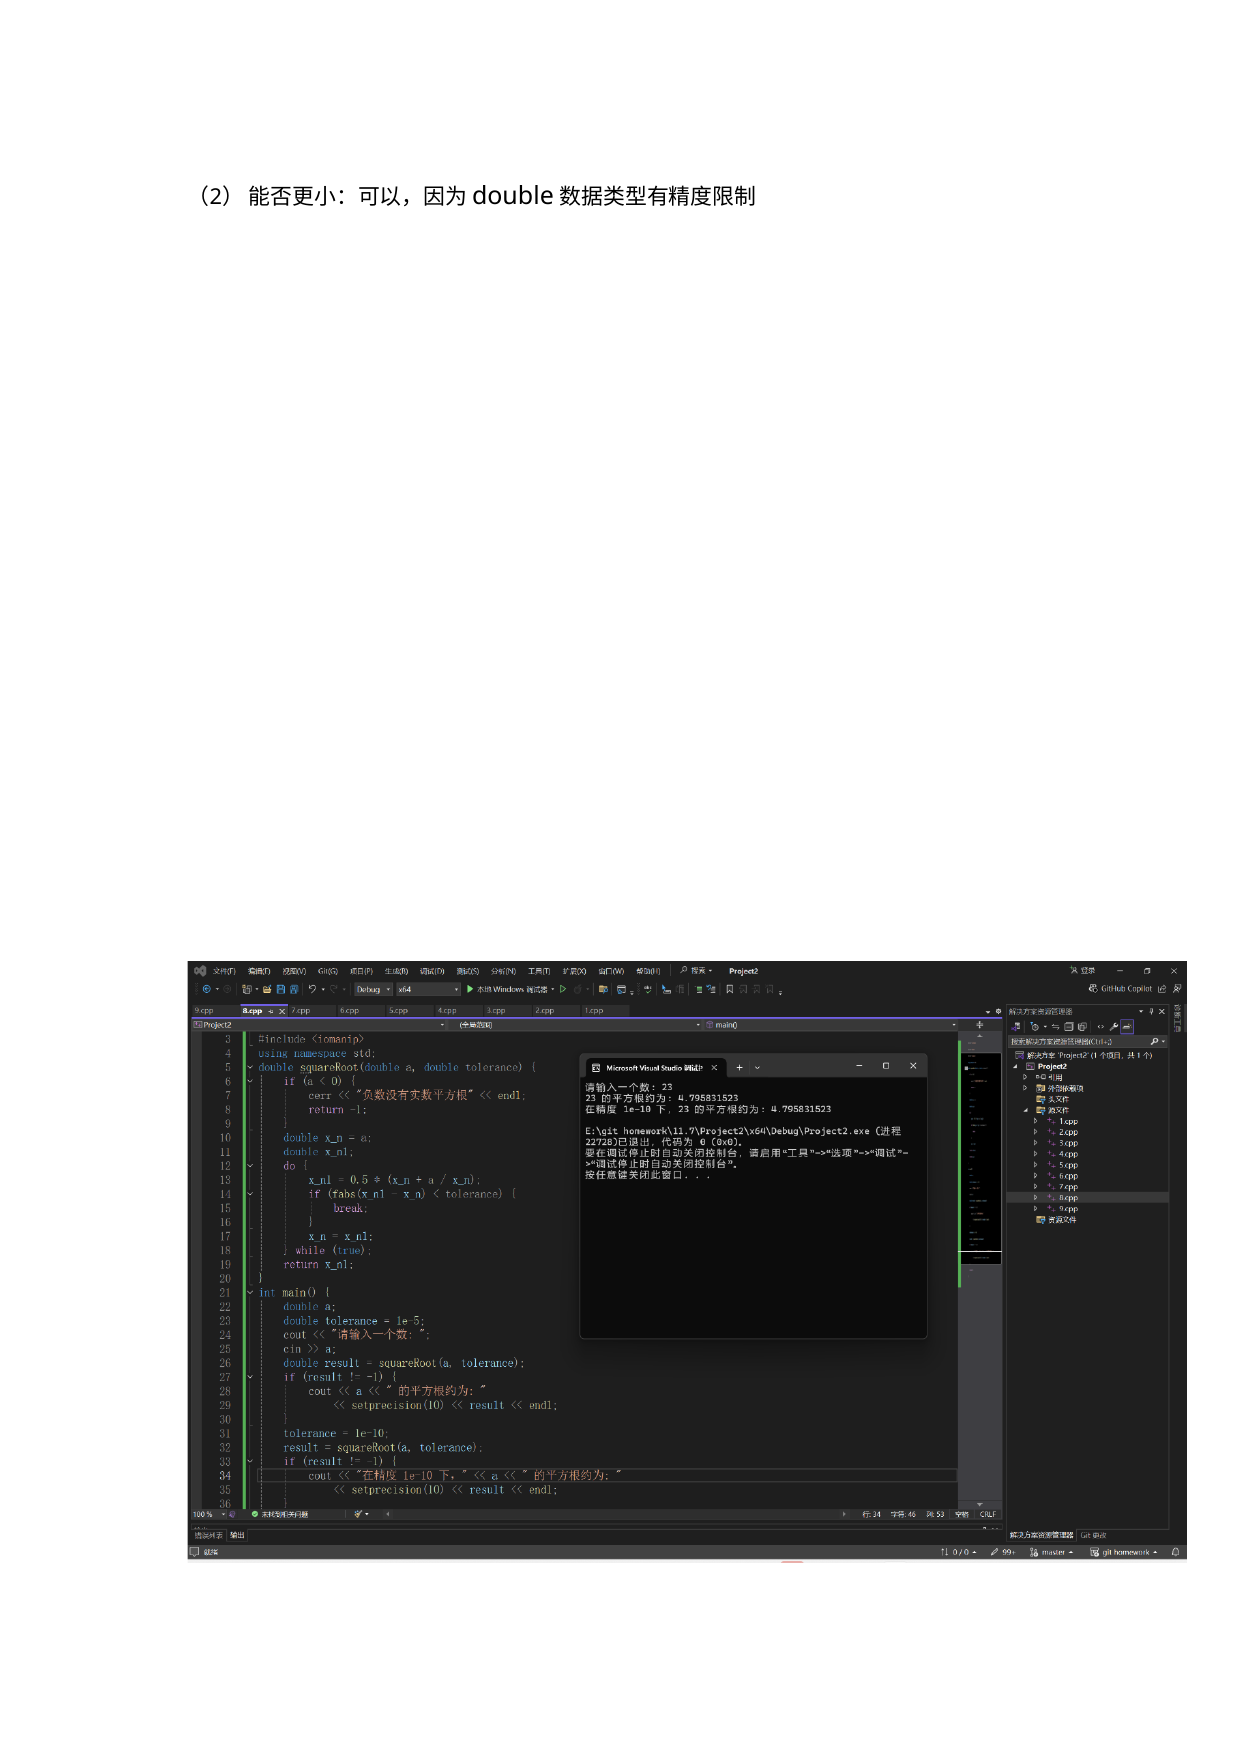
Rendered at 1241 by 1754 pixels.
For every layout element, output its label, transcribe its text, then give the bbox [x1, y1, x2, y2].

picture [187, 961, 1187, 1563]
text （2） 能否更小：可以，因为double 数据类型有精度限制 [187, 162, 1053, 227]
